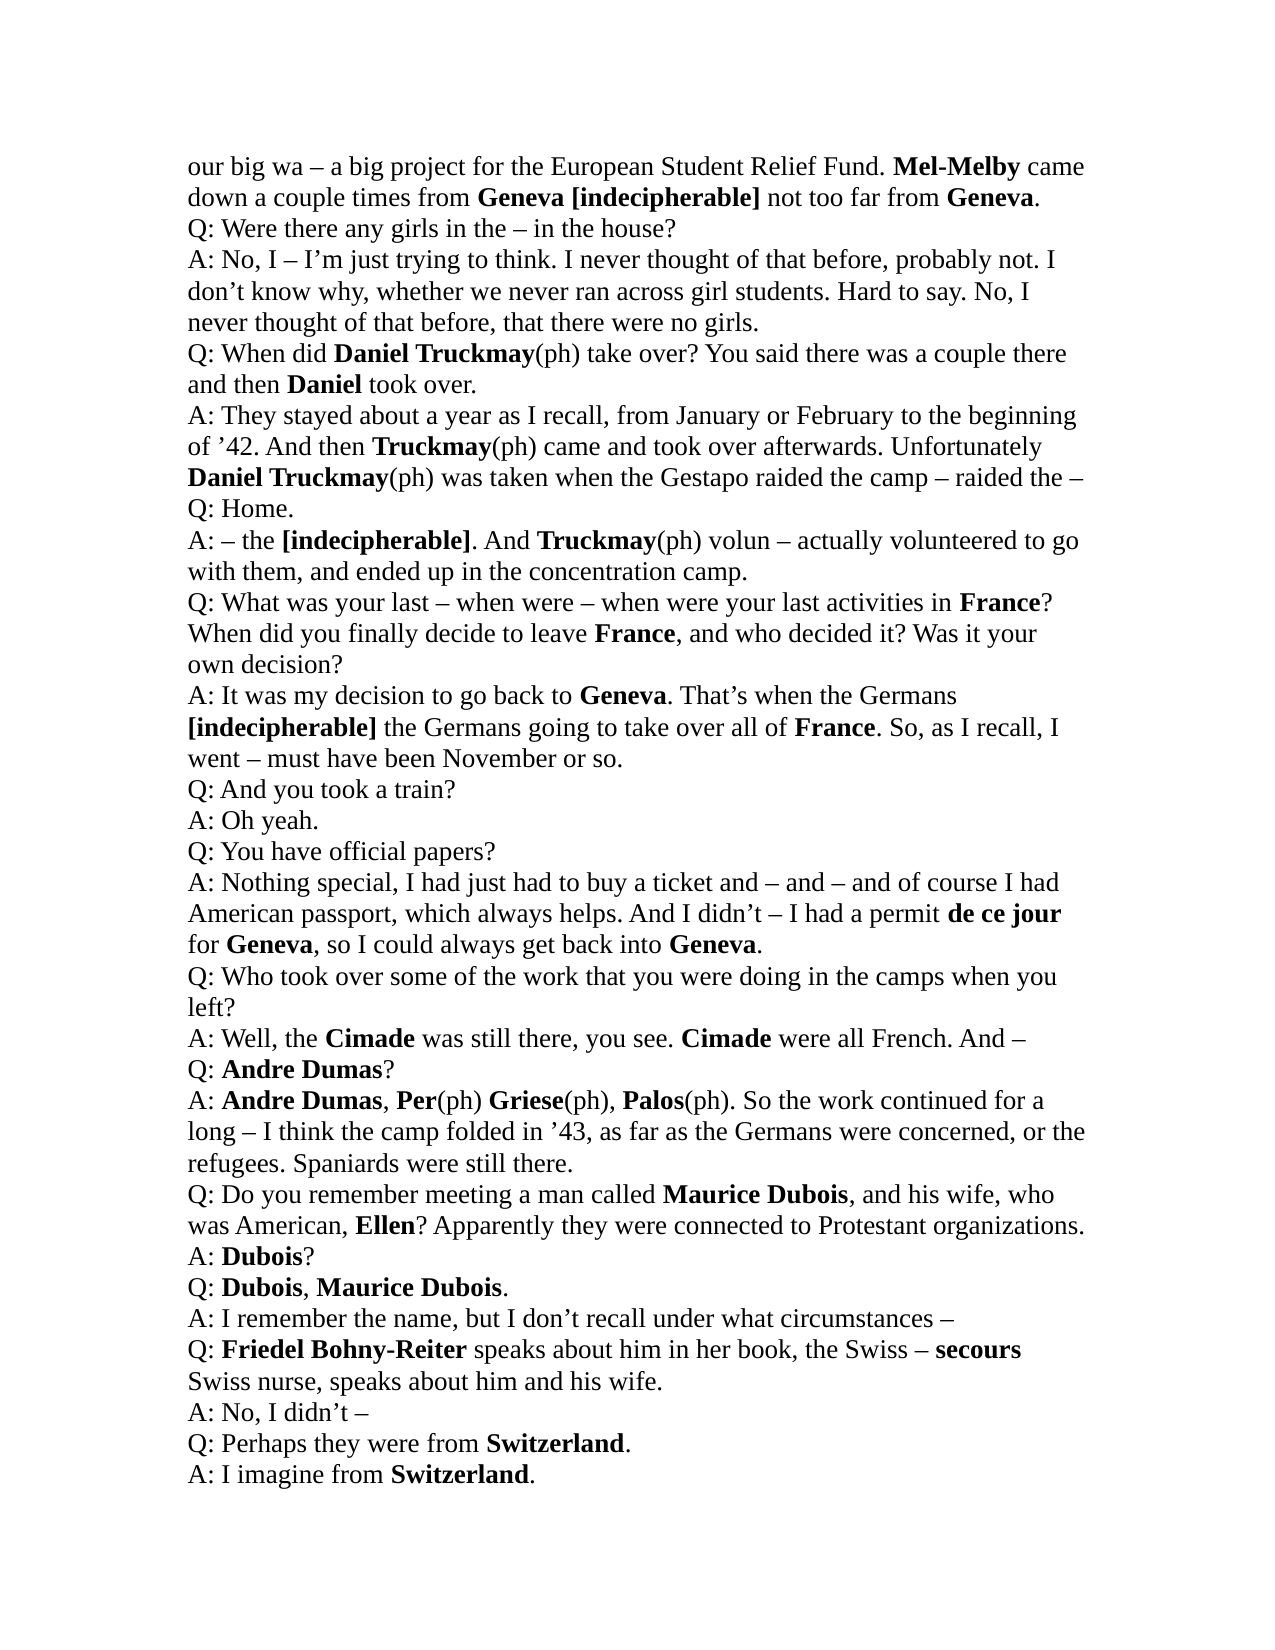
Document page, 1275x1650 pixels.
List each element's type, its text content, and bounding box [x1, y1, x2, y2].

text Q: Who took over some of the work that you were doing in the camps when you left? [187, 1209, 1087, 1271]
text Q: How m – what was the capacity at La Maison des Roches? [187, 243, 1087, 274]
text A: Andre Dumas, Per(ph) Griese(ph), Palos(ph). So the work continued for a long – I think the camp folded in ’43, as far as the Germans were concerned, or the refugees. Spaniards were still there. [187, 1333, 1087, 1427]
text A: Probably about 20 at any one time. [187, 274, 1087, 306]
text A: Nothing special, I had just had to buy a ticket and – and – and of course I had American passport, which always helps. And I didn’t – I had a permit de ce jour for Geneva, so I could always get back into Geneva. [187, 1116, 1087, 1209]
text A: Oh yeah. [187, 1053, 1087, 1084]
text A: No, I – I’m just trying to think. I never thought of that before, probably not. I don’t know why, whether we never ran across girl students. Hard to say. No, I never thought of that before, that there were no girls. [187, 493, 1087, 586]
text Q: Home. [187, 742, 1087, 773]
text A: It was my decision to go back to Geneva. That’s when the Germans [indecipherable] the Germans going to take over all of France. So, as I recall, I went – must have been November or so. [187, 929, 1087, 1022]
text A: No, I was just interested in getting it going, keeping it going, and – and it was our big wa – a big project for the European Student Relief Fund. Mel-Melby came down a couple times from Geneva [indecipherable] not too far from Geneva. [187, 368, 1087, 461]
text Q: What was your last – when were – when were your last activities in France? When did you finally decide to leave France, and who decided it? Was it your own decision? [187, 835, 1087, 929]
text A: They stayed about a year as I recall, from January or February to the beginning of ’42. And then Truckmay(ph) came and took over afterwards. Unfortunately Daniel Truckmay(ph) was taken when the Gestapo raided the camp – raided the – [187, 648, 1087, 742]
text Q: You have official papers? [187, 1084, 1087, 1116]
text Q: Andre Dumas? [187, 1302, 1087, 1333]
text Q: Were there any girls in the – in the house? [187, 461, 1087, 493]
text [187, 150, 1087, 243]
text Q: At one point it seems in the collection that you left in – in Paris that you spent a lot of time at La Chambon. Were you teaching there? [187, 306, 1087, 368]
text Q: And you took a train? [187, 1022, 1087, 1053]
text Q: When did Daniel Truckmay(ph) take over? You said there was a couple there and then Daniel took over. [187, 586, 1087, 648]
text A: Well, the Cimade was still there, you see. Cimade were all French. And – [187, 1271, 1087, 1302]
text A: – the [indecipherable]. And Truckmay(ph) volun – actually volunteered to go with them, and ended up in the concentration camp. [187, 773, 1087, 835]
